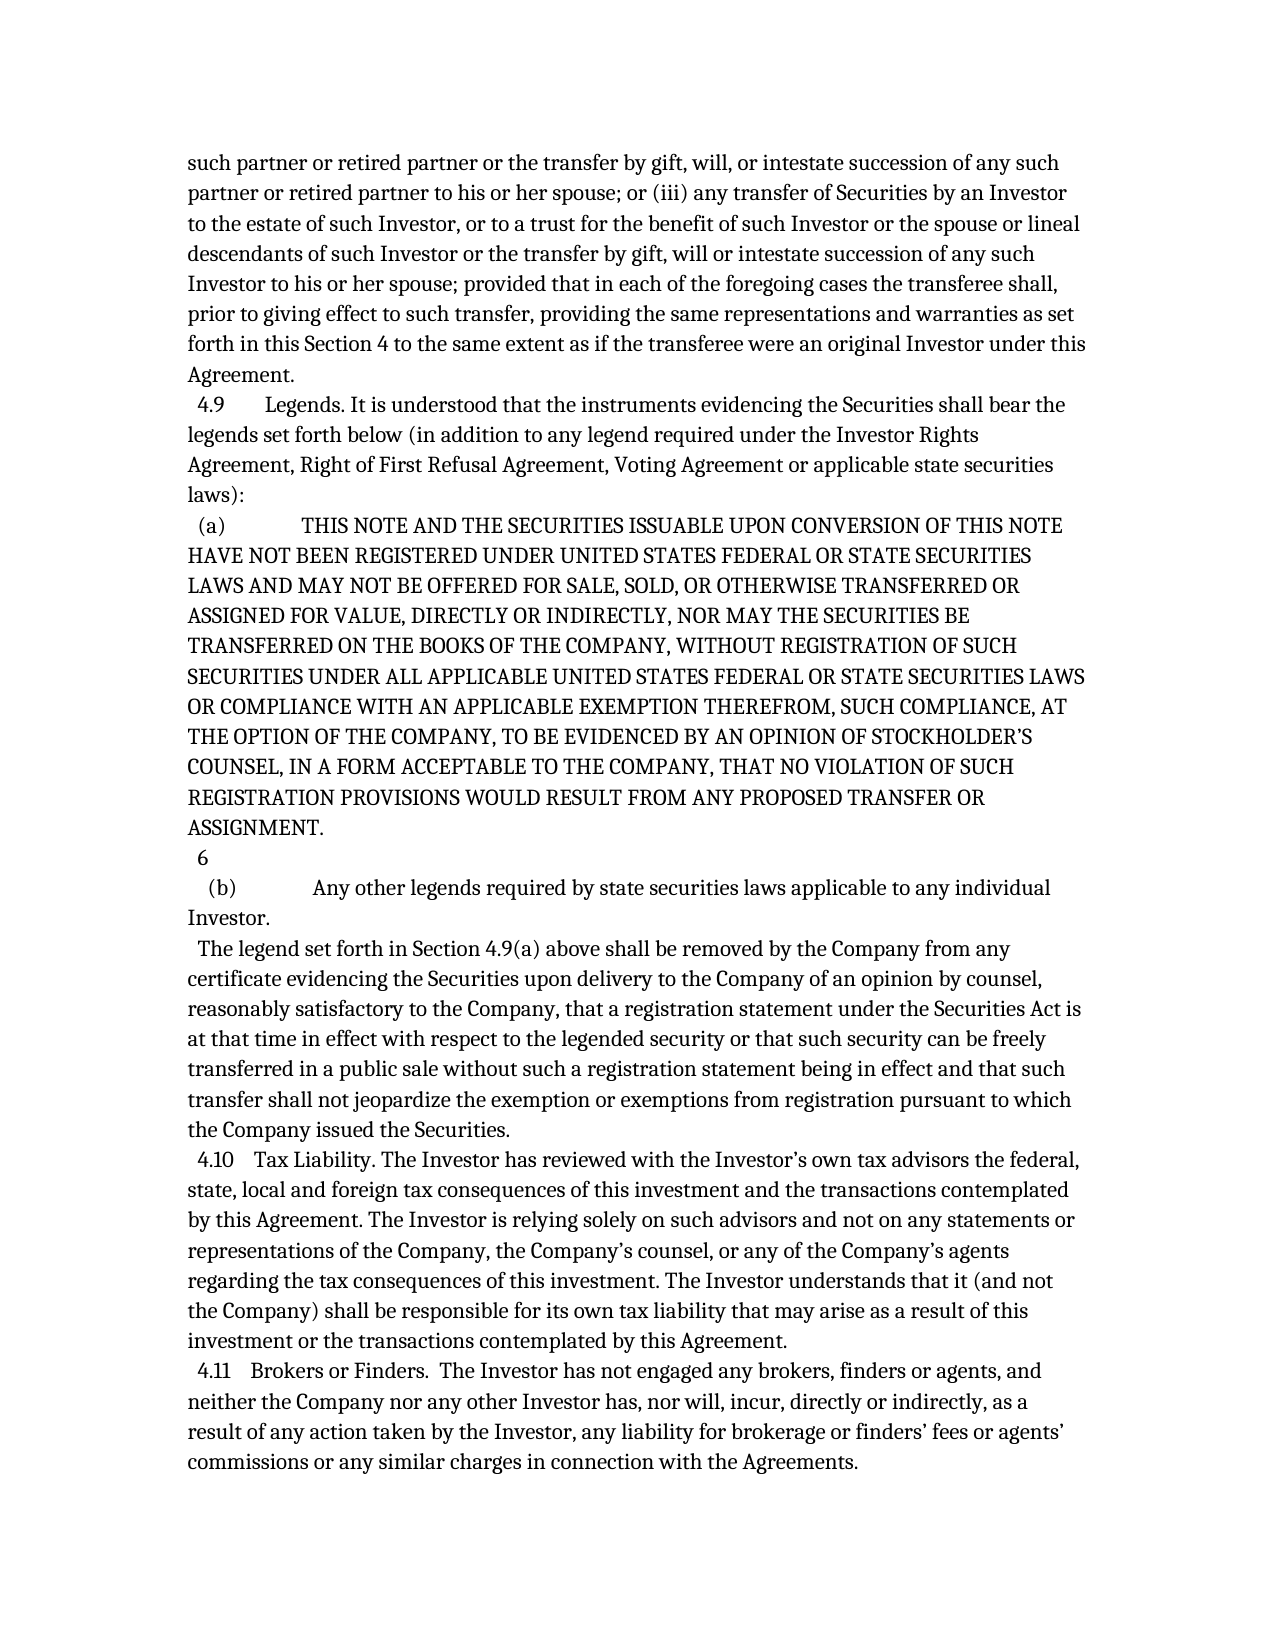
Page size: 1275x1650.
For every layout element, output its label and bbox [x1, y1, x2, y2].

text [187, 150, 1087, 1475]
